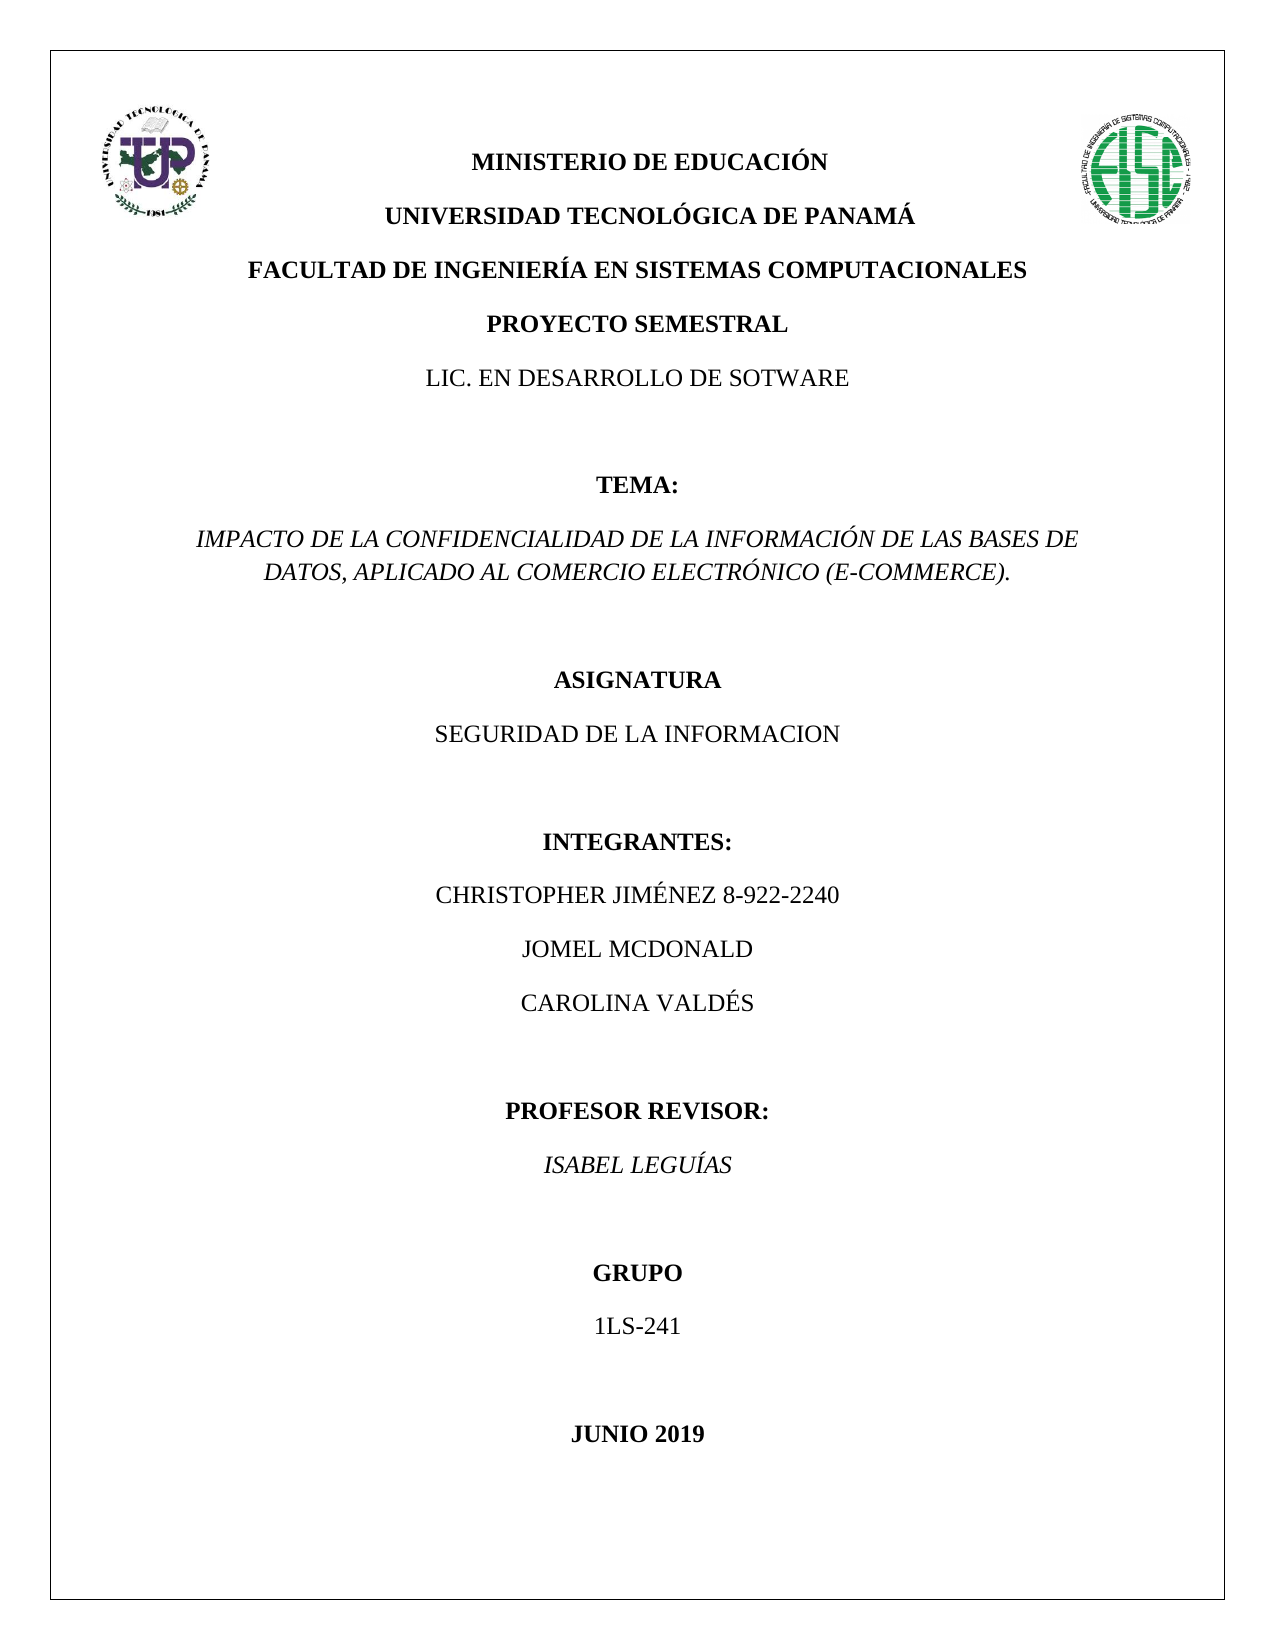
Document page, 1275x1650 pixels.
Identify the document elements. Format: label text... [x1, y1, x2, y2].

text MINISTERIO DE EDUCACIÓN [219, 147, 1081, 176]
text LIC. EN DESARROLLO DE SOTWARE [177, 363, 1098, 392]
text PROYECTO SEMESTRAL [177, 309, 1098, 338]
text UNIVERSIDAD TECNOLÓGICA DE PANAMÁ [177, 201, 1098, 230]
text CAROLINA VALDÉS [177, 988, 1098, 1017]
text GRUPO [177, 1258, 1098, 1286]
text SEGURIDAD DE LA INFORMACION [177, 719, 1098, 748]
text JOMEL MCDONALD [177, 934, 1098, 963]
picture [92, 95, 219, 223]
text TEMA: [177, 471, 1098, 499]
text FACULTAD DE INGENIERÍA EN SISTEMAS COMPUTACIONALES [177, 255, 1098, 284]
picture [1081, 114, 1191, 224]
text 1LS-241 [177, 1311, 1098, 1340]
text PROFESOR REVISOR: [177, 1096, 1098, 1125]
text ISABEL LEGUÍAS [177, 1150, 1098, 1179]
text CHRISTOPHER JIMÉNEZ 8-922-2240 [177, 881, 1098, 909]
text IMPACTO DE LA CONFIDENCIALIDAD DE LA INFORMACIÓN DE LAS BASES DE DATOS, APLICADO AL COMERCIO ELECTRÓNICO (E-COMMERCE). [177, 524, 1098, 586]
text ASIGNATURA [177, 665, 1098, 694]
text JUNIO 2019 [177, 1419, 1098, 1448]
text INTEGRANTES: [177, 827, 1098, 856]
